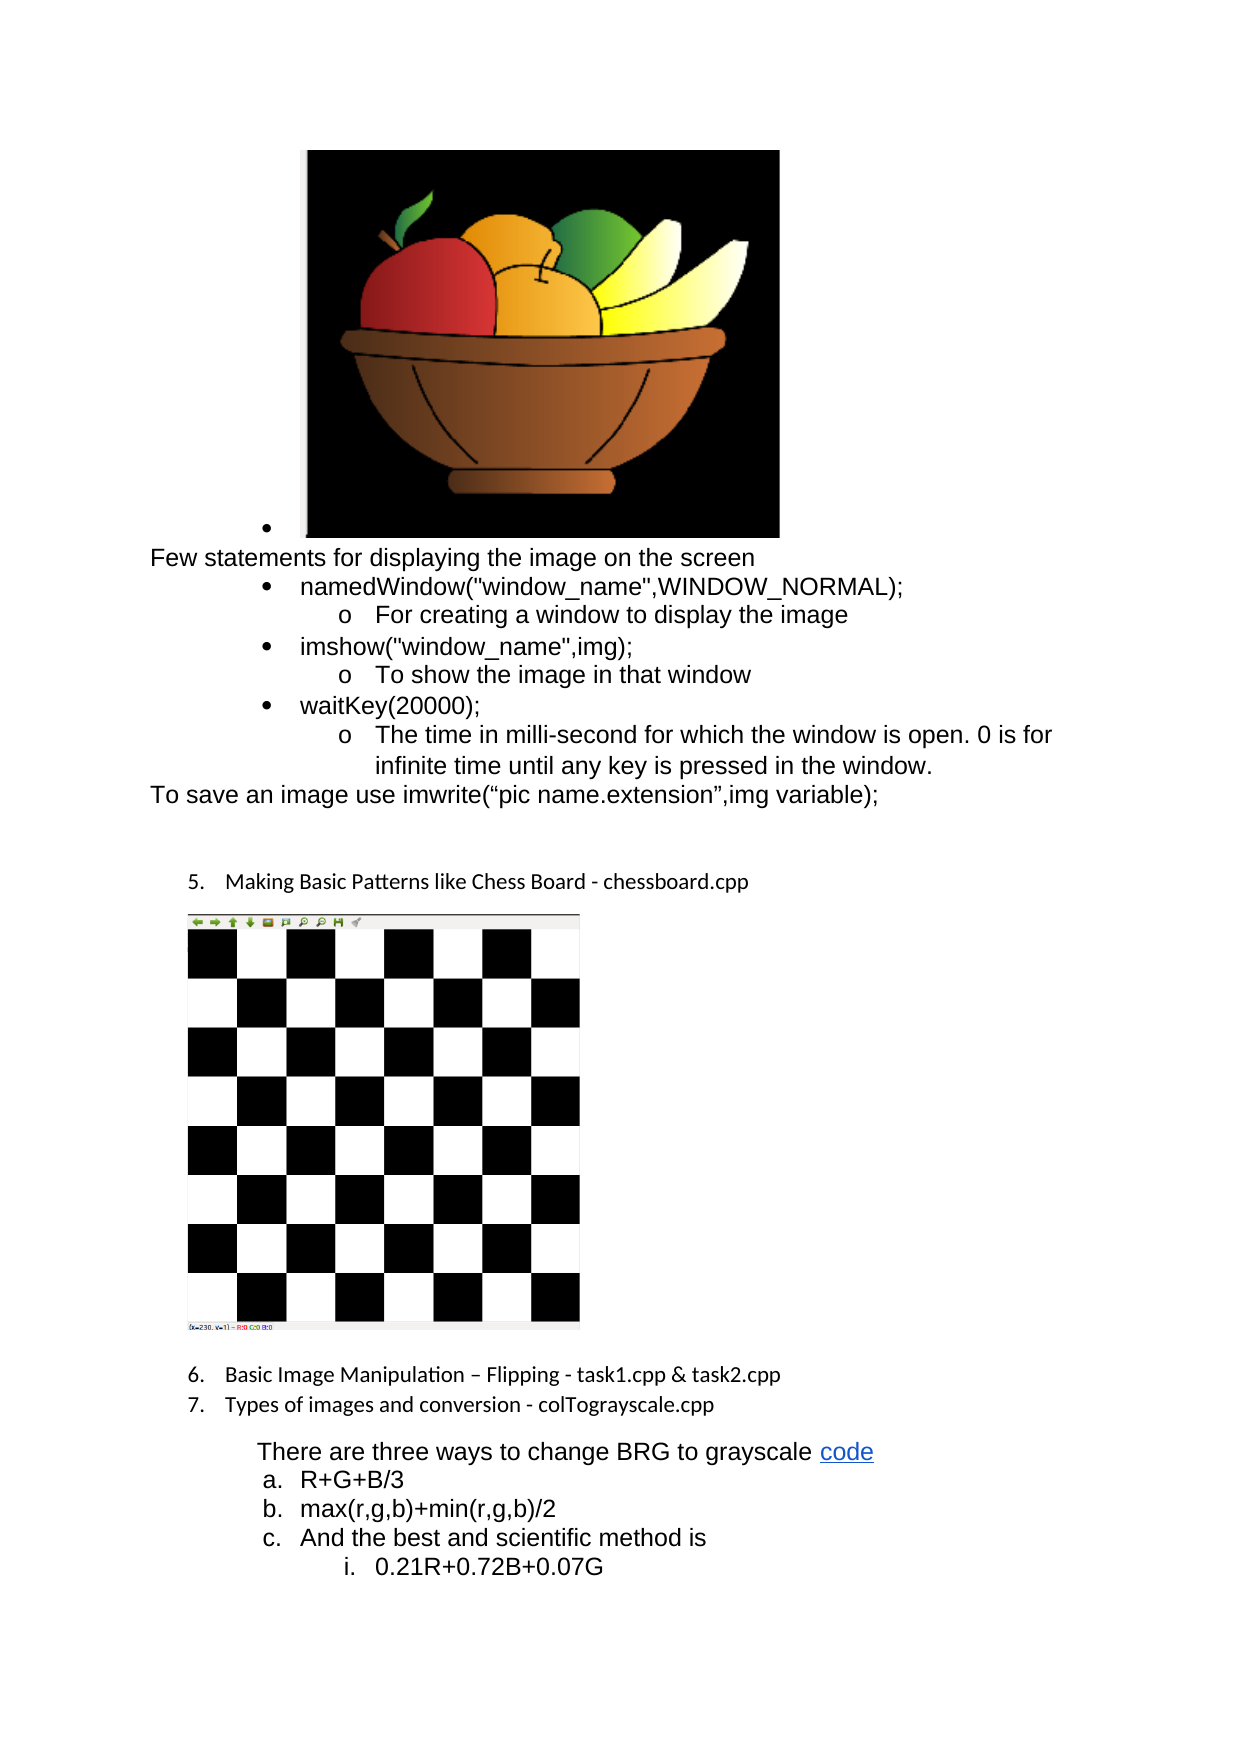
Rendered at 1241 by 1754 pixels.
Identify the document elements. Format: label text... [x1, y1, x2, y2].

list The time in milli-second for which the window is open. 0 is for infinite time until any key is pressed in the window. [337, 720, 1090, 780]
list And the best and scientific method is [262, 1523, 1090, 1552]
text There are three ways to change BRG to grayscale code [187, 1437, 1090, 1466]
list To show the image in that window [337, 660, 1090, 691]
list imshow("window_name",img); [262, 631, 1090, 660]
list R+G+B/3 [262, 1466, 1090, 1494]
list Making Basic Patterns like Chess Board - chessboard.cpp [187, 867, 1090, 896]
list max(r,g,b)+min(r,g,b)/2 [262, 1494, 1090, 1523]
text To save an image use imwrite(“pic name.extension”,img variable); [150, 780, 1090, 808]
picture [300, 150, 780, 538]
list 0.21R+0.72B+0.07G [356, 1552, 1090, 1581]
list waitKey(20000); [262, 691, 1090, 720]
list For creating a window to display the image [337, 601, 1090, 631]
list namedWindow("window_name",WINDOW_NORMAL); [262, 572, 1090, 601]
text Few statements for displaying the image on the screen [150, 543, 1090, 572]
list Types of images and conversion - colTograyscale.cpp [187, 1390, 1090, 1418]
picture [187, 914, 580, 1330]
list Basic Image Manipulation – Flipping - task1.cpp & task2.cpp [187, 1360, 1090, 1388]
